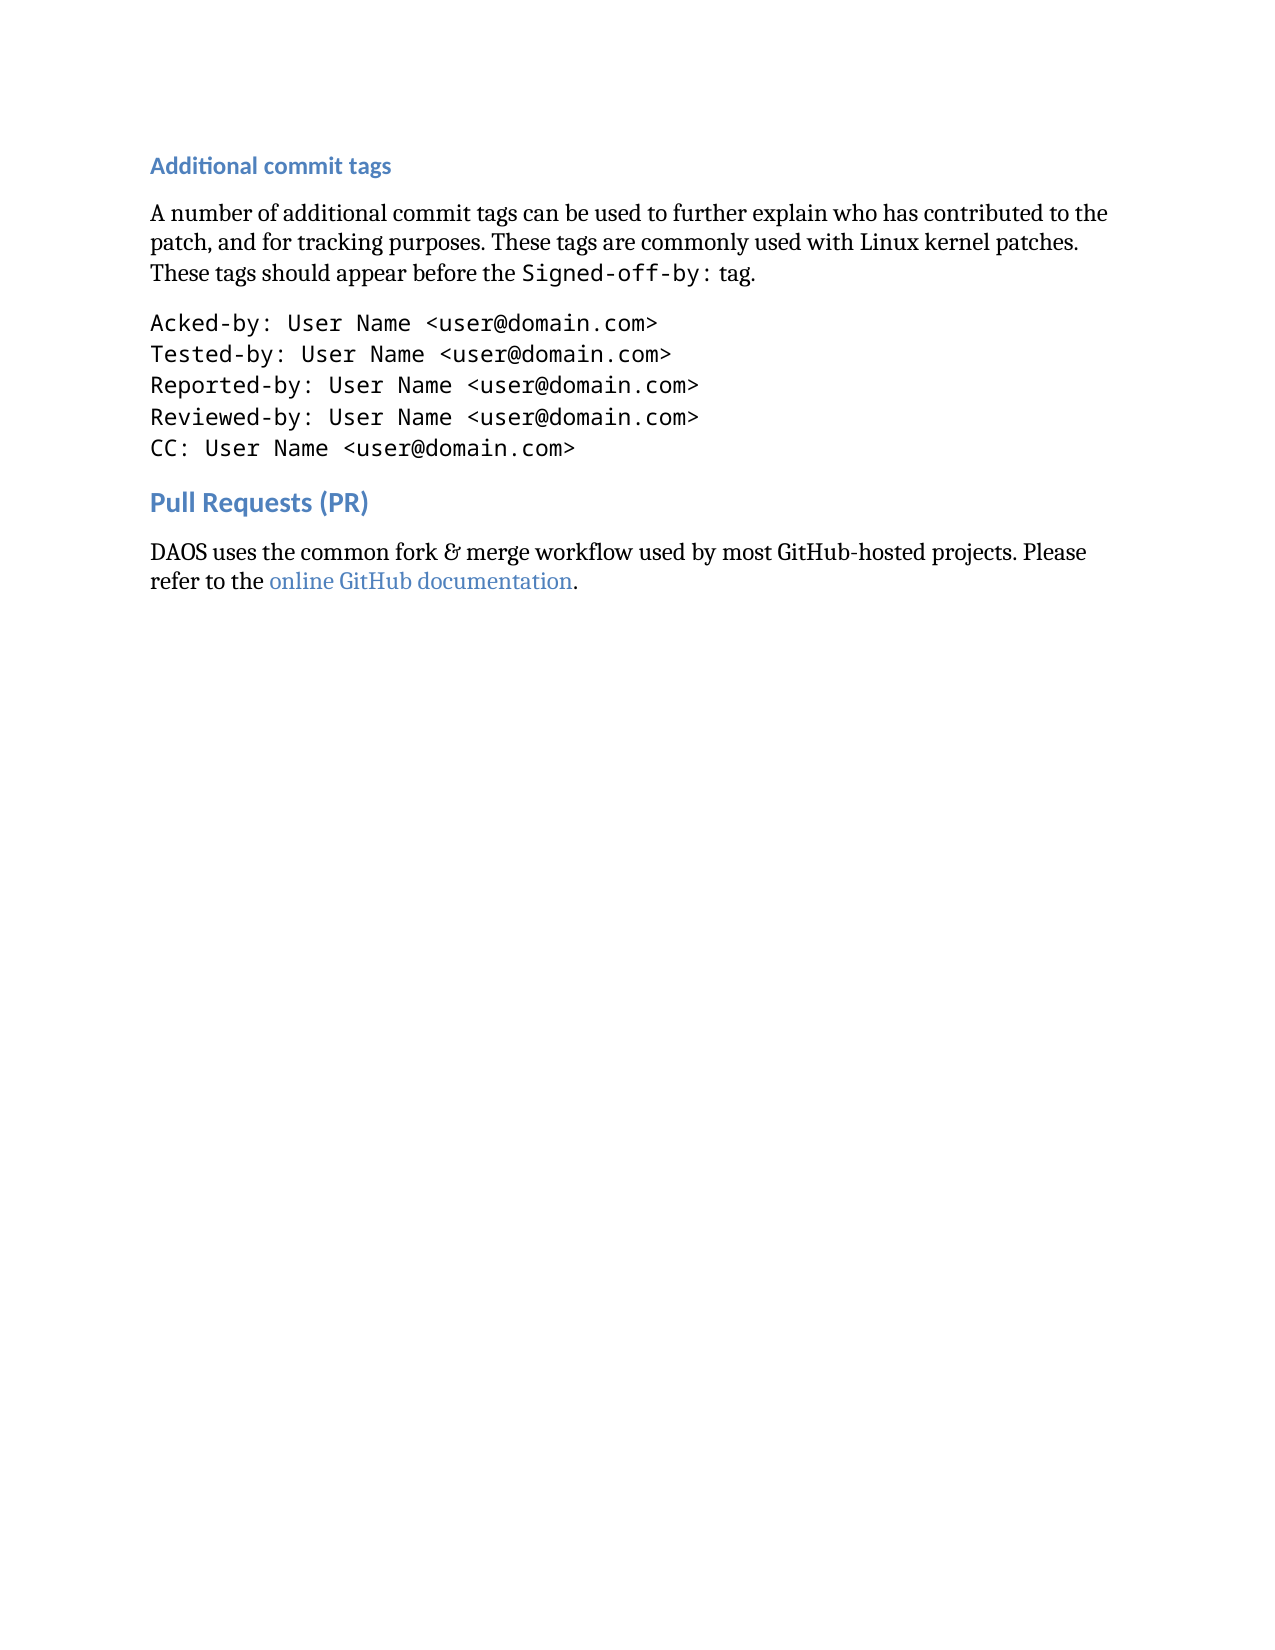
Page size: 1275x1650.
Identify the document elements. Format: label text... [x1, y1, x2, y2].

text DAOS uses the common fork & merge workflow used by most GitHub-hosted projects. Please refer to the online GitHub documentation. [150, 538, 1125, 596]
subtitle Additional commit tags [150, 150, 1125, 181]
text Acked-by: User Name <user@domain.com> Tested-by: User Name <user@domain.com> Reported-by: User Name <user@domain.com> Reviewed-by: User Name <user@domain.com> CC: User Name <user@domain.com> [150, 307, 1125, 463]
subtitle Pull Requests (PR) [150, 484, 1125, 519]
text A number of additional commit tags can be used to further explain who has contributed to the patch, and for tracking purposes. These tags are commonly used with Linux kernel patches. These tags should appear before the Signed-off-by: tag. [150, 199, 1125, 288]
